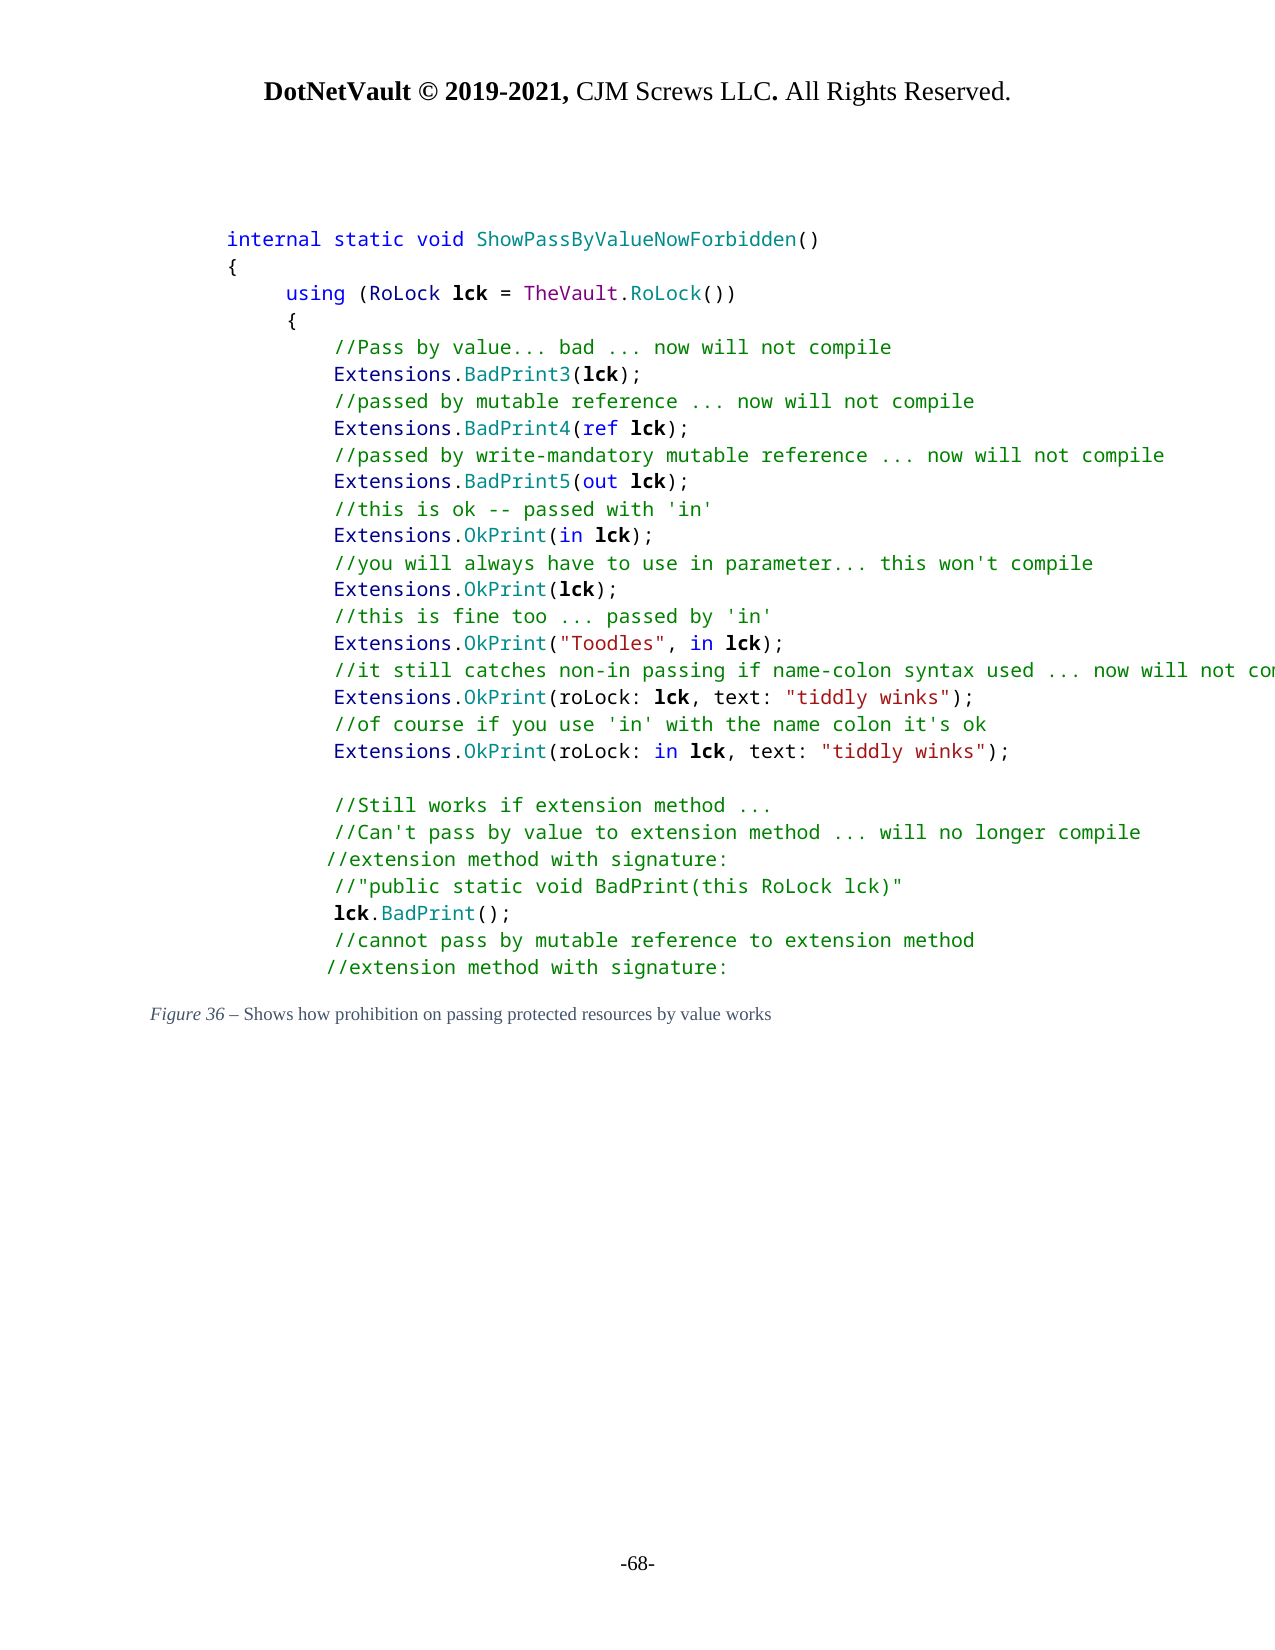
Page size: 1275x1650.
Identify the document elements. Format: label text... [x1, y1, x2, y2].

text Figure 36 – Shows how prohibition on passing protected resources by value works [150, 1003, 1125, 1025]
